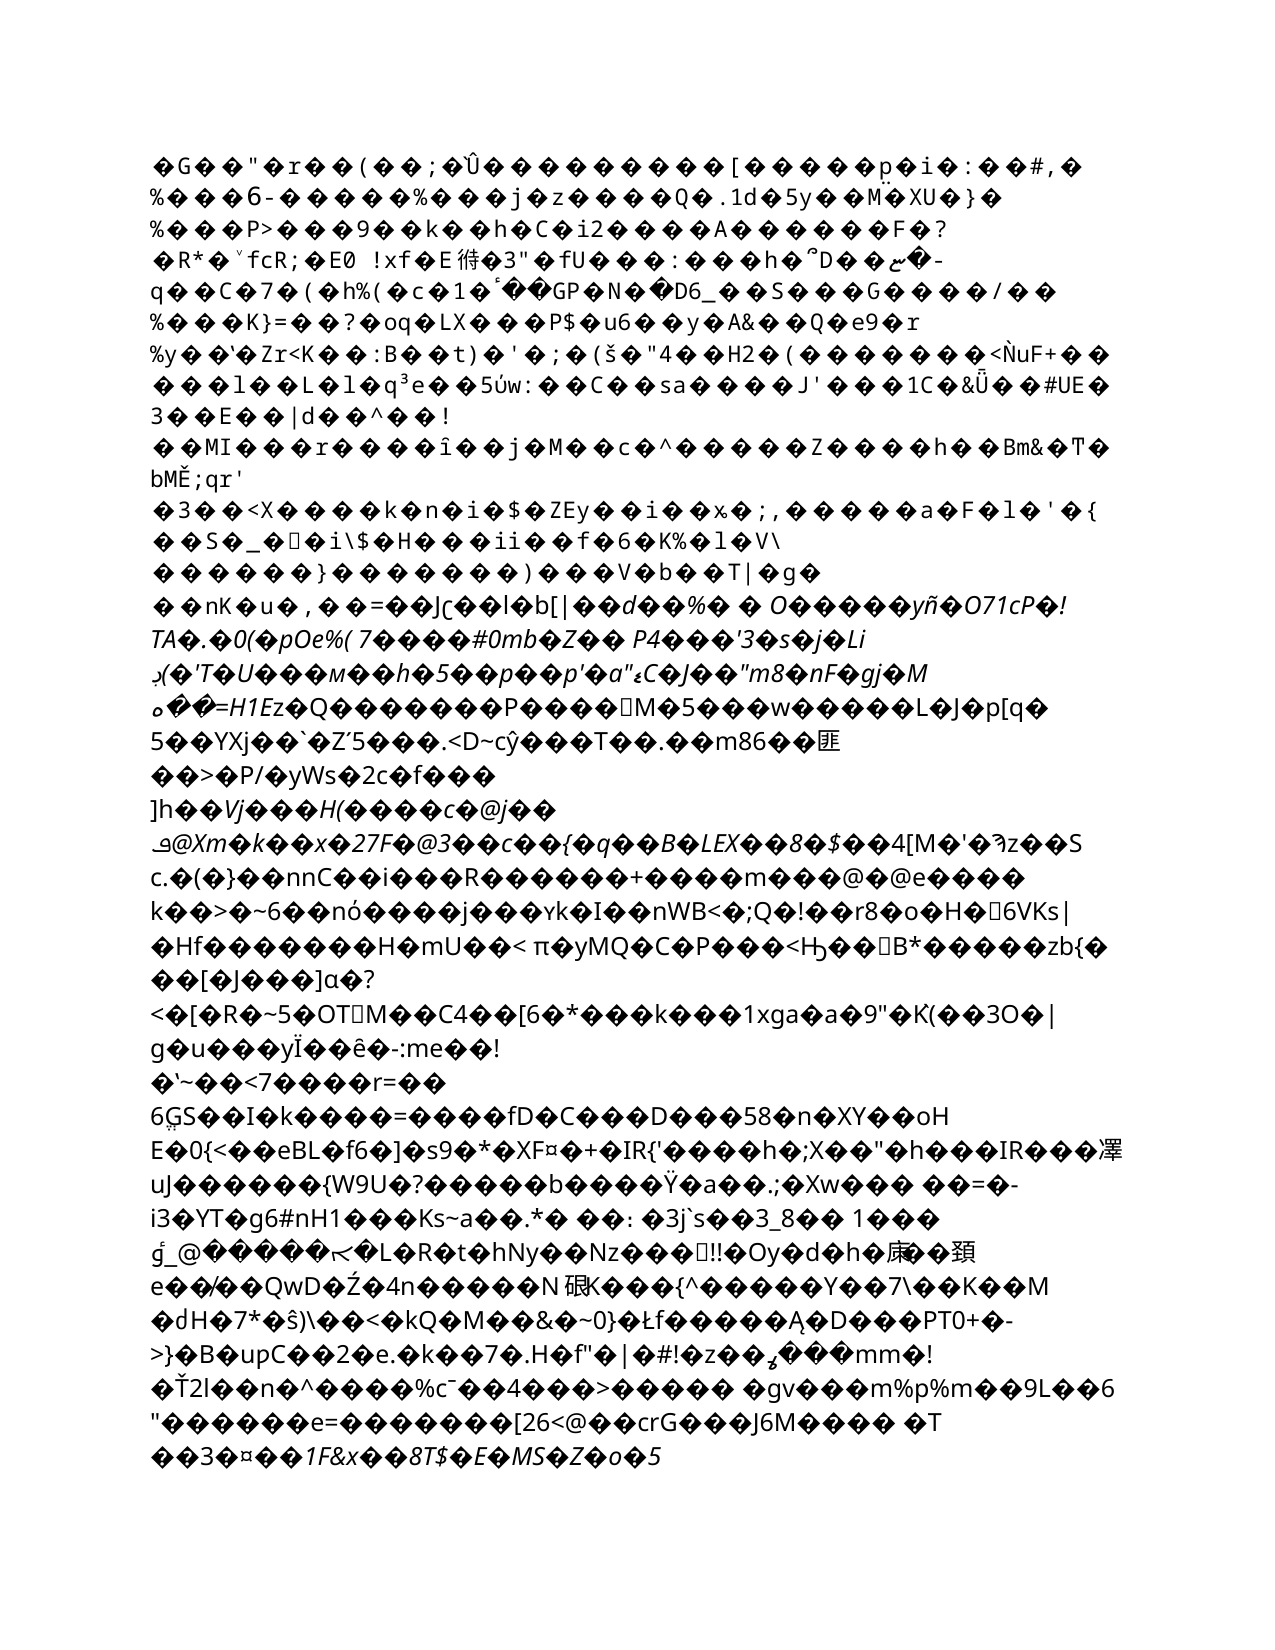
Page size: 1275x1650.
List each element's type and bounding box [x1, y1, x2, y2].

text [150, 150, 1125, 1473]
